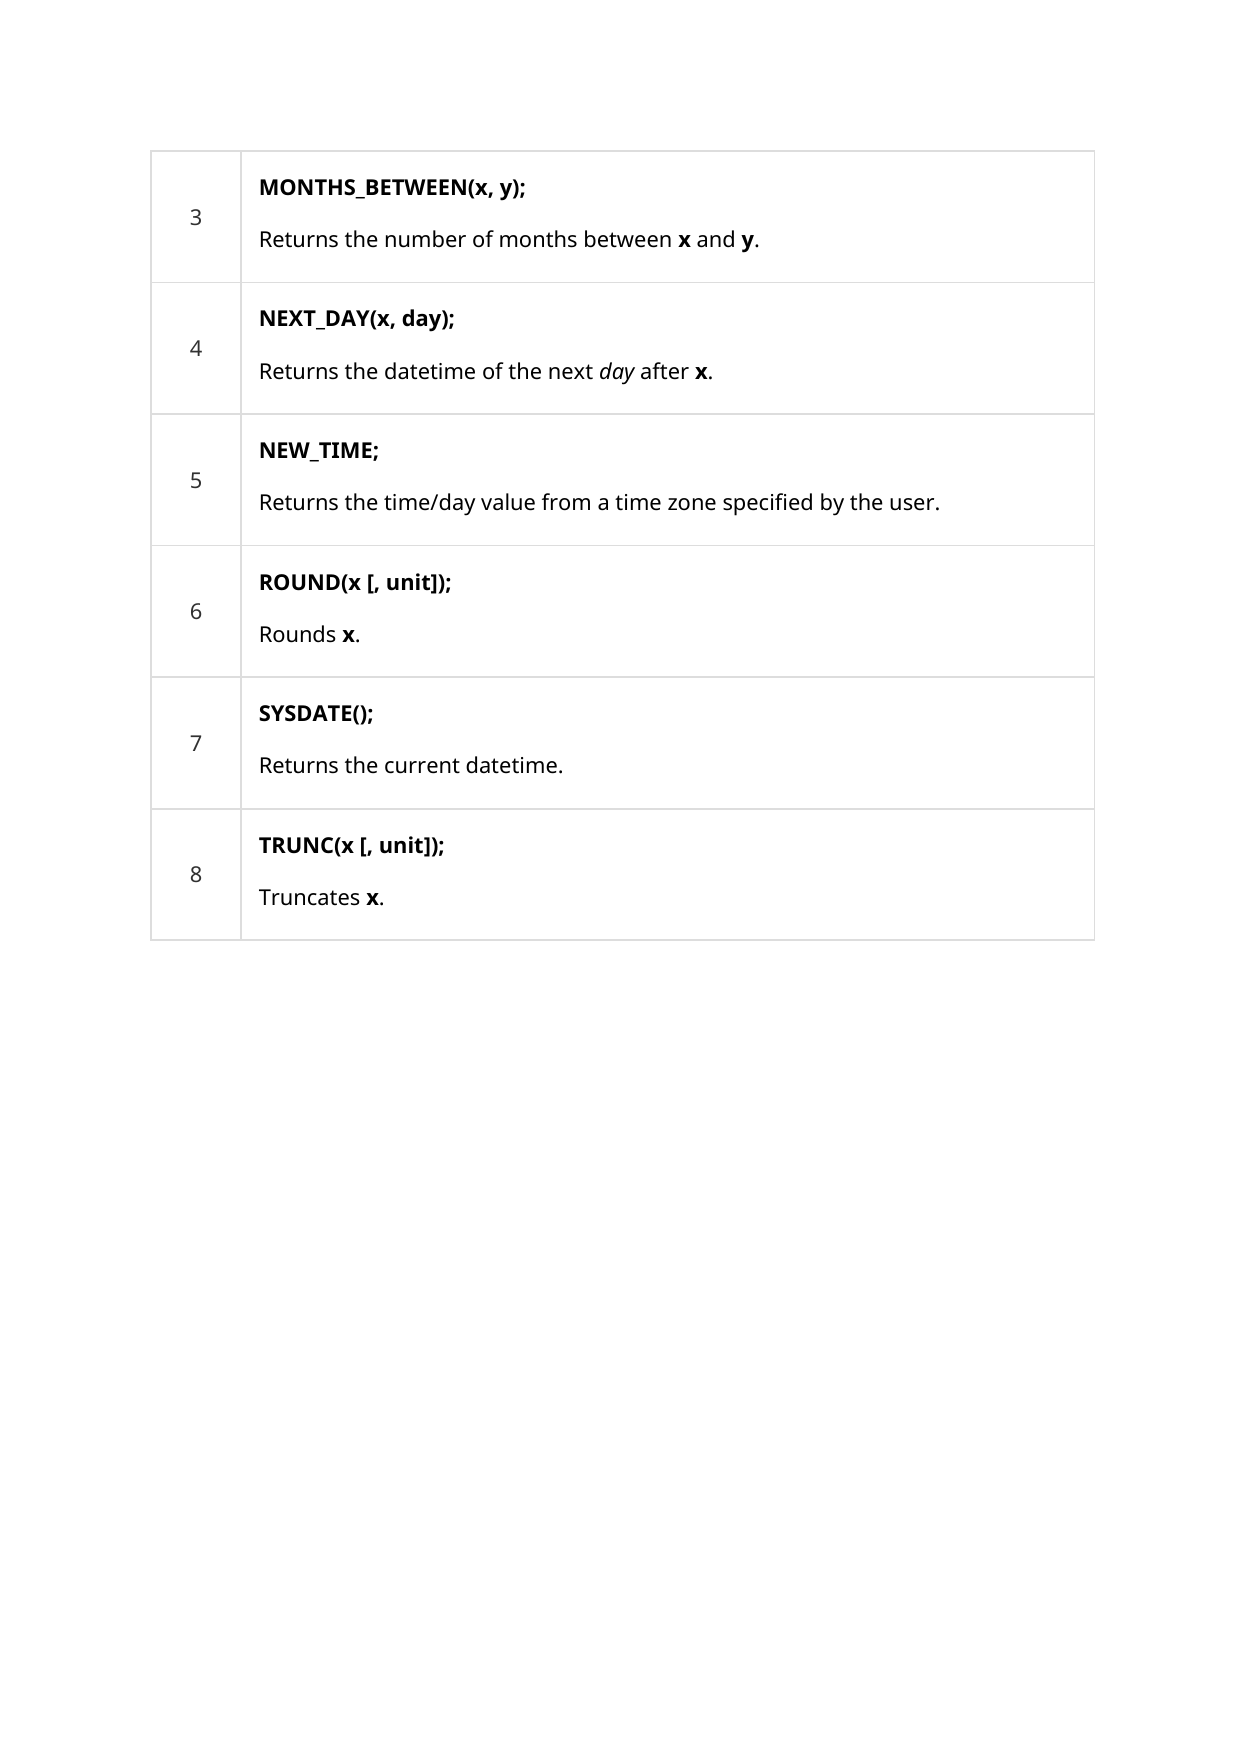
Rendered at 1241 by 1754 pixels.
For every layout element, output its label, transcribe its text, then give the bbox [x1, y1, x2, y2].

table_cell 7 [152, 678, 240, 808]
table_cell SYSDATE(); Returns the current datetime. [242, 678, 1094, 808]
table_cell 4 [152, 283, 240, 413]
table_cell 6 [152, 546, 240, 676]
table_cell 8 [152, 810, 240, 939]
table_cell TRUNC(x [, unit]); Truncates x. [242, 810, 1094, 939]
table_cell 5 [152, 415, 240, 545]
table_cell NEXT_DAY(x, day); Returns the datetime of the next day after x. [242, 283, 1094, 413]
table_cell ROUND(x [, unit]); Rounds x. [242, 546, 1094, 676]
table_cell MONTHS_BETWEEN(x, y); Returns the number of months between x and y. [242, 152, 1094, 282]
table_cell NEW_TIME; Returns the time/day value from a time zone specified by the user. [242, 415, 1094, 545]
table_cell 3 [152, 152, 240, 282]
